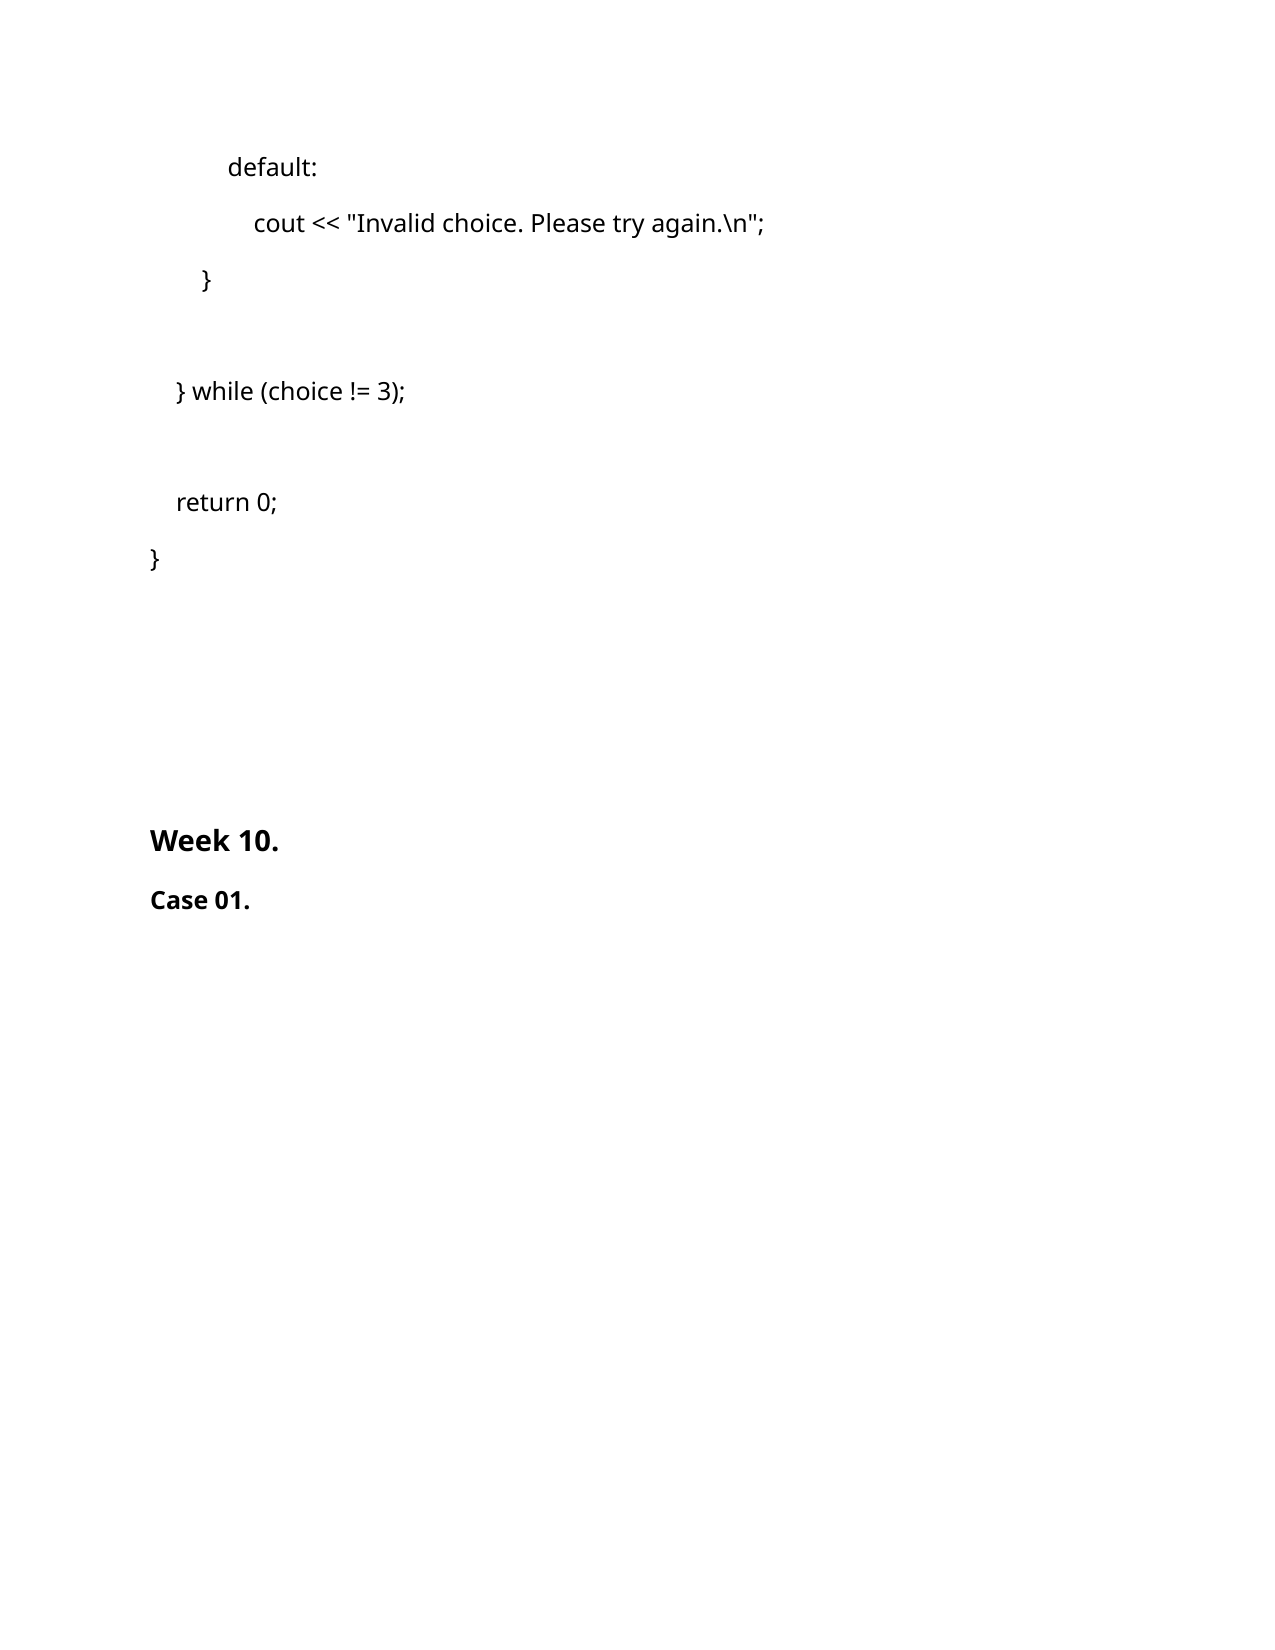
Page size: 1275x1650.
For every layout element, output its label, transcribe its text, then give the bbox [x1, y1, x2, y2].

text Week 10. [150, 820, 1125, 860]
text } [150, 541, 1125, 575]
text cout << "Invalid choice. Please try again.\n"; [150, 206, 1125, 240]
text } [150, 262, 1125, 296]
text default: [150, 150, 1125, 184]
text } while (choice != 3); [150, 373, 1125, 407]
text Case 01. [150, 882, 1125, 916]
text return 0; [150, 485, 1125, 519]
